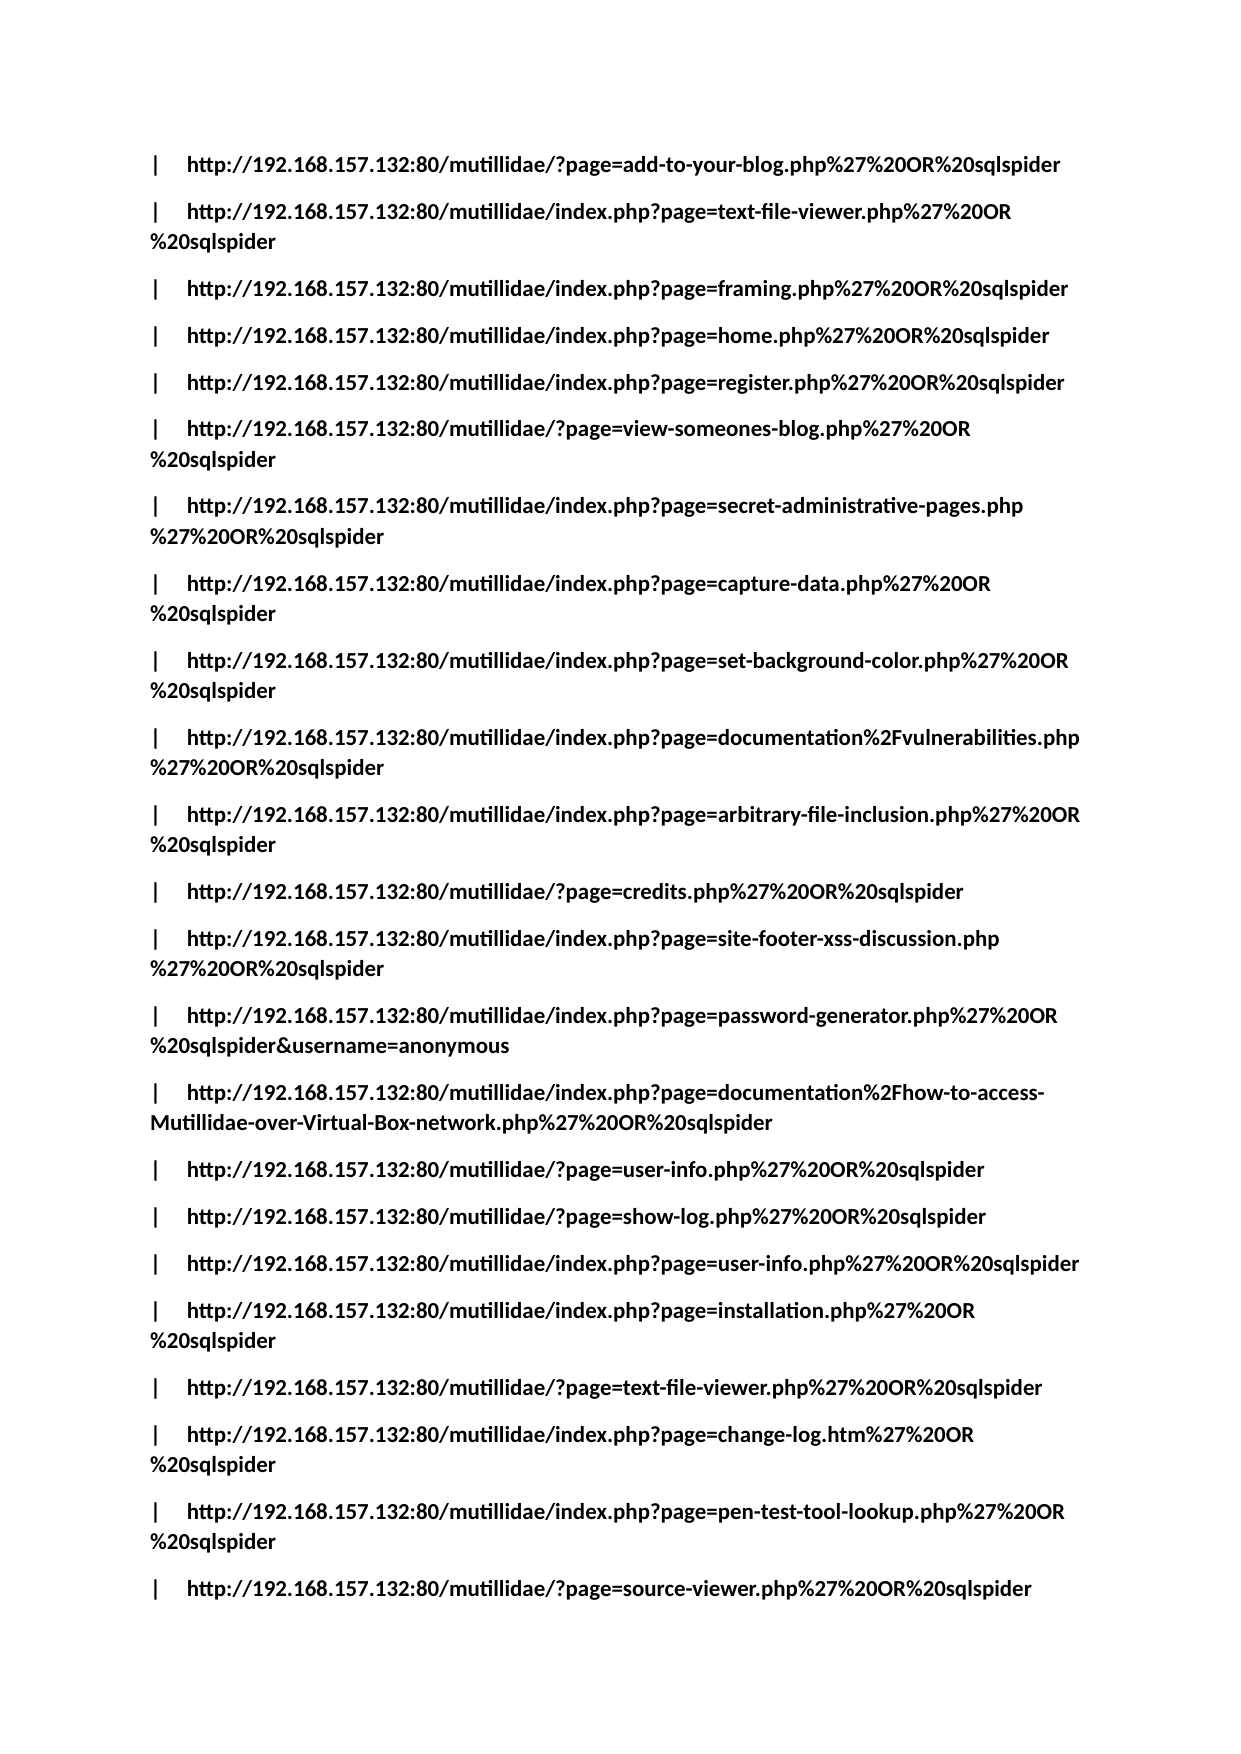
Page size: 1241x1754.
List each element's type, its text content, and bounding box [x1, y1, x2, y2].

text | http://192.168.157.132:80/mutillidae/index.php?page=site-footer-xss-discussion.php%27%20OR%20sqlspider [150, 924, 1090, 982]
text | http://192.168.157.132:80/mutillidae/index.php?page=set-background-color.php%27%20OR%20sqlspider [150, 646, 1090, 704]
text | http://192.168.157.132:80/mutillidae/index.php?page=installation.php%27%20OR%20sqlspider [150, 1296, 1090, 1354]
text | http://192.168.157.132:80/mutillidae/?page=user-info.php%27%20OR%20sqlspider [150, 1155, 1090, 1183]
text | http://192.168.157.132:80/mutillidae/index.php?page=documentation%2Fhow-to-access-Mutillidae-over-Virtual-Box-network.php%27%20OR%20sqlspider [150, 1078, 1090, 1136]
text | http://192.168.157.132:80/mutillidae/index.php?page=capture-data.php%27%20OR%20sqlspider [150, 569, 1090, 627]
text | http://192.168.157.132:80/mutillidae/index.php?page=documentation%2Fvulnerabilities.php%27%20OR%20sqlspider [150, 723, 1090, 781]
text | http://192.168.157.132:80/mutillidae/?page=credits.php%27%20OR%20sqlspider [150, 877, 1090, 905]
text | http://192.168.157.132:80/mutillidae/index.php?page=pen-test-tool-lookup.php%27%20OR%20sqlspider [150, 1497, 1090, 1555]
text | http://192.168.157.132:80/mutillidae/index.php?page=register.php%27%20OR%20sqlspider [150, 368, 1090, 396]
text | http://192.168.157.132:80/mutillidae/?page=view-someones-blog.php%27%20OR%20sqlspider [150, 414, 1090, 473]
text | http://192.168.157.132:80/mutillidae/index.php?page=secret-administrative-pages.php%27%20OR%20sqlspider [150, 492, 1090, 550]
text | http://192.168.157.132:80/mutillidae/index.php?page=user-info.php%27%20OR%20sqlspider [150, 1249, 1090, 1277]
text | http://192.168.157.132:80/mutillidae/index.php?page=change-log.htm%27%20OR%20sqlspider [150, 1420, 1090, 1478]
text | http://192.168.157.132:80/mutillidae/?page=show-log.php%27%20OR%20sqlspider [150, 1202, 1090, 1230]
text | http://192.168.157.132:80/mutillidae/index.php?page=text-file-viewer.php%27%20OR%20sqlspider [150, 197, 1090, 255]
text | http://192.168.157.132:80/mutillidae/index.php?page=home.php%27%20OR%20sqlspider [150, 321, 1090, 349]
text | http://192.168.157.132:80/mutillidae/?page=source-viewer.php%27%20OR%20sqlspider [150, 1574, 1090, 1602]
text | http://192.168.157.132:80/mutillidae/index.php?page=framing.php%27%20OR%20sqlspider [150, 274, 1090, 302]
text | http://192.168.157.132:80/mutillidae/?page=add-to-your-blog.php%27%20OR%20sqlspider [150, 150, 1090, 178]
text | http://192.168.157.132:80/mutillidae/index.php?page=password-generator.php%27%20OR%20sqlspider&username=anonymous [150, 1001, 1090, 1059]
text | http://192.168.157.132:80/mutillidae/?page=text-file-viewer.php%27%20OR%20sqlspider [150, 1373, 1090, 1401]
text | http://192.168.157.132:80/mutillidae/index.php?page=arbitrary-file-inclusion.php%27%20OR%20sqlspider [150, 800, 1090, 858]
